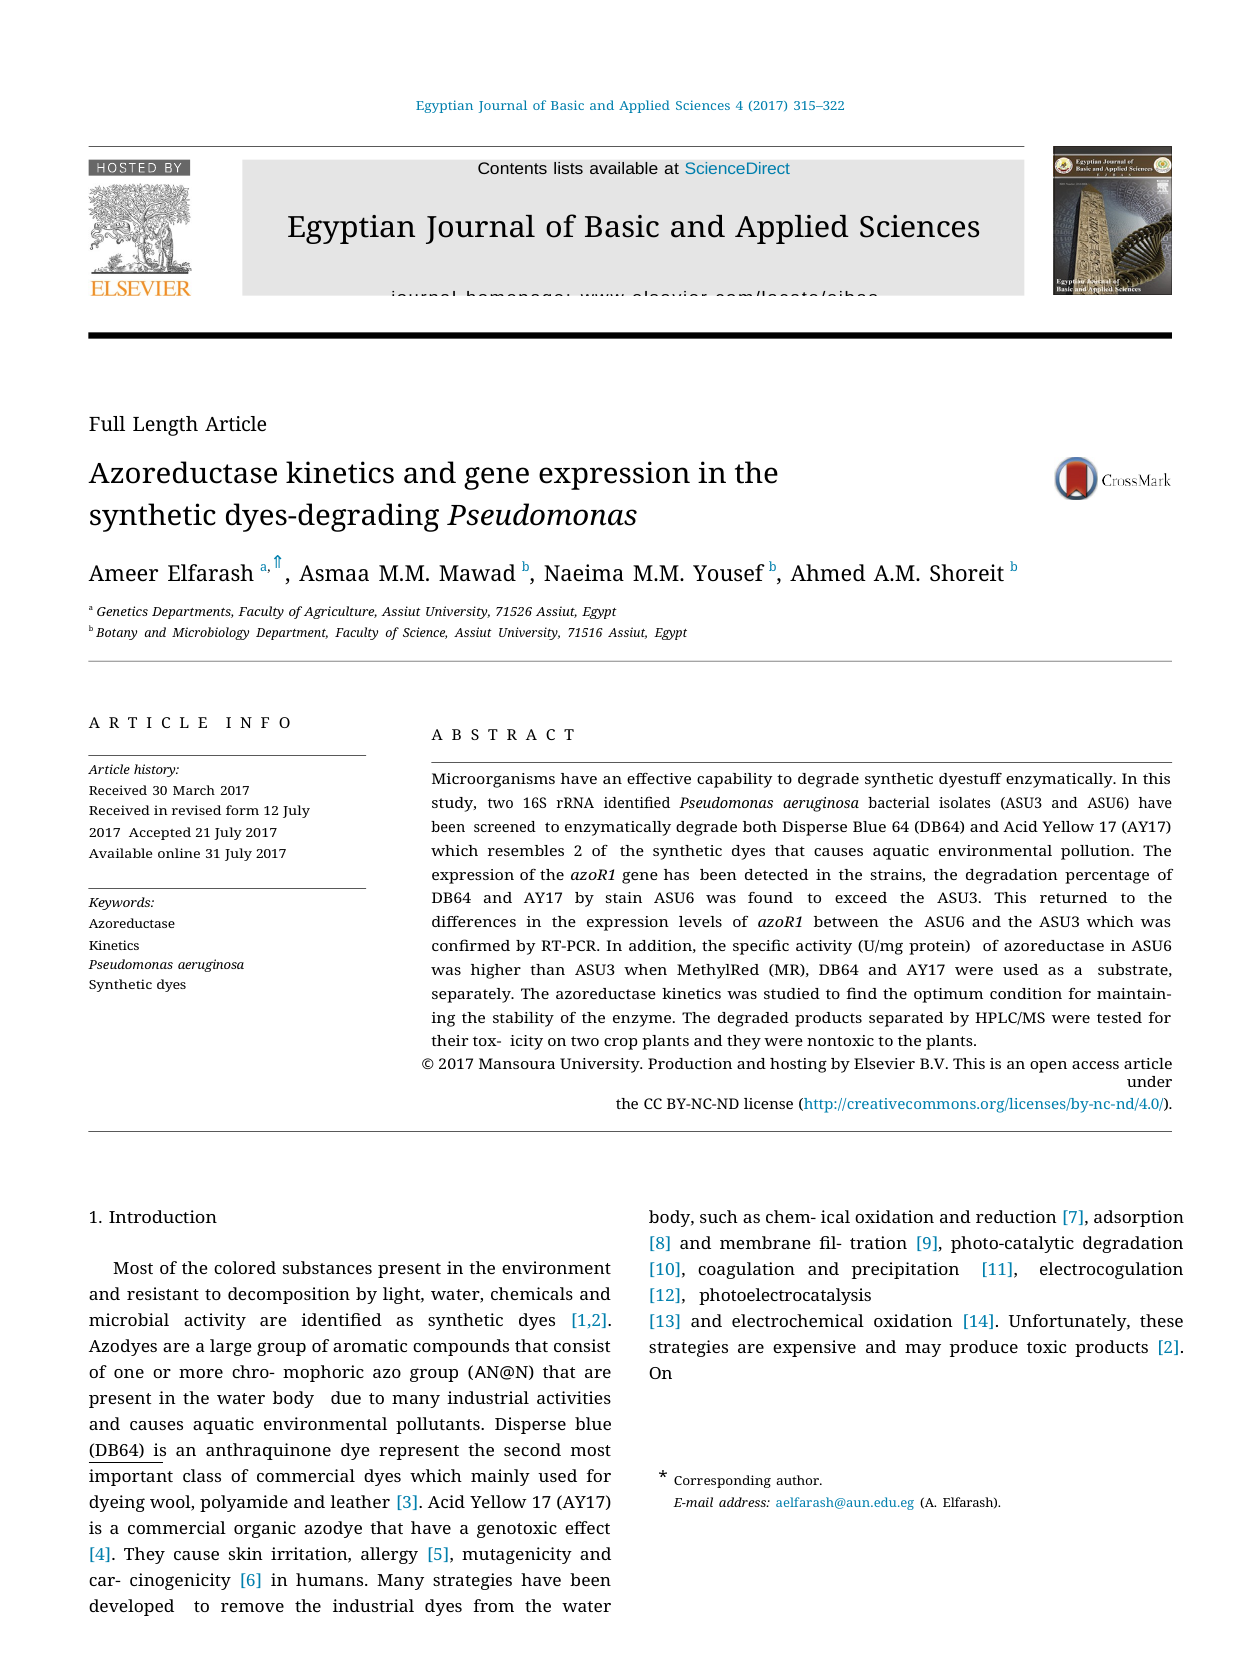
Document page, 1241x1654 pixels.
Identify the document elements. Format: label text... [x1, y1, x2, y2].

picture [825, 1497, 832, 1505]
picture [835, 1498, 845, 1506]
picture [1102, 473, 1171, 486]
picture [837, 1098, 841, 1111]
picture [628, 103, 634, 111]
picture [1066, 1098, 1071, 1111]
text Synthetic dyes [88, 976, 335, 993]
picture [790, 1497, 799, 1505]
picture [1134, 1098, 1138, 1111]
text the CC BY-NC-ND license (http://creativecommons.org/licenses/by-nc-nd/4.0/). [399, 1093, 1172, 1113]
text Pseudomonas aeruginosa [88, 958, 335, 972]
text Article history: [88, 761, 335, 778]
picture [842, 1098, 846, 1111]
picture [88, 183, 192, 296]
subtitle a b s t r a c t [431, 720, 1184, 746]
text Azoreductase kinetics and gene expression in the synthetic dyes-degrading Pseudomonas [88, 453, 863, 534]
picture [870, 1101, 876, 1109]
picture [776, 1500, 782, 1507]
picture [521, 561, 528, 571]
picture [1055, 147, 1171, 294]
text Most of the colored substances present in the environment and resistant to decomposition by light, water, chemicals and microbial activity are identified as synthetic dyes [1,2]. Azodyes are a large group of aromatic compounds that consist of one or more chro- mophoric azo group (AN@N) that are present in the water body due to many industrial activities and causes aquatic environmental pollutants. Disperse blue (DB64) is an anthraquinone dye represent the second most important class of commercial dyes which mainly used for dyeing wool, polyamide and leather [3]. Acid Yellow 17 (AY17) is a commercial organic azodye that have a genotoxic effect [4]. They cause skin irritation, allergy [5], mutagenicity and car- cinogenicity [6] in humans. Many strategies have been developed to remove the industrial dyes from the water body, such as chem- ical oxidation and reduction [7], adsorption [8] and membrane fil- tration [9], photo-catalytic degradation [10], coagulation and precipitation [11], electrocogulation [12], photoelectrocatalysis [88, 1256, 612, 1618]
picture [996, 1101, 1004, 1113]
text * Corresponding author. [658, 1466, 1184, 1490]
picture [813, 1500, 819, 1507]
picture [1159, 1098, 1163, 1111]
text Available online 31 July 2017 [88, 845, 335, 862]
subtitle a r t i c l e i n f o [89, 708, 335, 734]
text Received in revised form 12 July 2017 Accepted 21 July 2017 [88, 802, 335, 841]
text Keywords: Azoreductase Kinetics [88, 894, 213, 954]
text b Botany and Microbiology Department, Faculty of Science, Assiut University, 71516 Assiut, Egypt [89, 624, 1184, 641]
subtitle Ameer Elfarash a,⇑, Asmaa M.M. Mawad b, Naeima M.M. Yousef b, Ahmed A.M. Shoreit b [89, 549, 1184, 588]
text Egyptian Journal of Basic and Applied Sciences 4 (2017) 315–322 [102, 97, 1158, 114]
text E-mail address: aelfarash@aun.edu.eg (A. Elfarash). [673, 1494, 1184, 1511]
picture [1004, 1098, 1008, 1111]
text Full Length Article [89, 410, 1184, 437]
text [13] and electrochemical oxidation [14]. Unfortunately, these strategies are expensive and may produce toxic products [2]. On [649, 1309, 1184, 1384]
picture [1054, 457, 1098, 500]
text Received 30 March 2017 [88, 782, 335, 799]
picture [551, 101, 558, 108]
picture [1010, 561, 1016, 571]
text a Genetics Departments, Faculty of Agriculture, Assiut University, 71526 Assiut, Egypt [89, 603, 1184, 620]
text © 2017 Mansoura University. Production and hosting by Elsevier B.V. This is an open access article under [399, 1055, 1172, 1091]
picture [809, 101, 815, 110]
picture [768, 561, 775, 571]
picture [504, 103, 513, 108]
text Microorganisms have an effective capability to degrade synthetic dyestuff enzymatically. In this study, two 16S rRNA identified Pseudomonas aeruginosa bacterial isolates (ASU3 and ASU6) have been screened to enzymatically degrade both Disperse Blue 64 (DB64) and Acid Yellow 17 (AY17) which resembles 2 of the synthetic dyes that causes aquatic environmental pollution. The expression of the azoR1 gene has been detected in the strains, the degradation percentage of DB64 and AY17 by stain ASU6 was found to exceed the ASU3. This returned to the differences in the expression levels of azoR1 between the ASU6 and the ASU3 which was confirmed by RT-PCR. In addition, the specific activity (U/mg protein) of azoreductase in ASU6 was higher than ASU3 when MethylRed (MR), DB64 and AY17 were used as a substrate, separately. The azoreductase kinetics was studied to find the optimum condition for maintain- ing the stability of the enzyme. The degraded products separated by HPLC/MS were tested for their tox- icity on two crop plants and they were nontoxic to the plants. [431, 769, 1172, 1051]
picture [619, 103, 625, 110]
list Introduction [89, 1205, 612, 1228]
